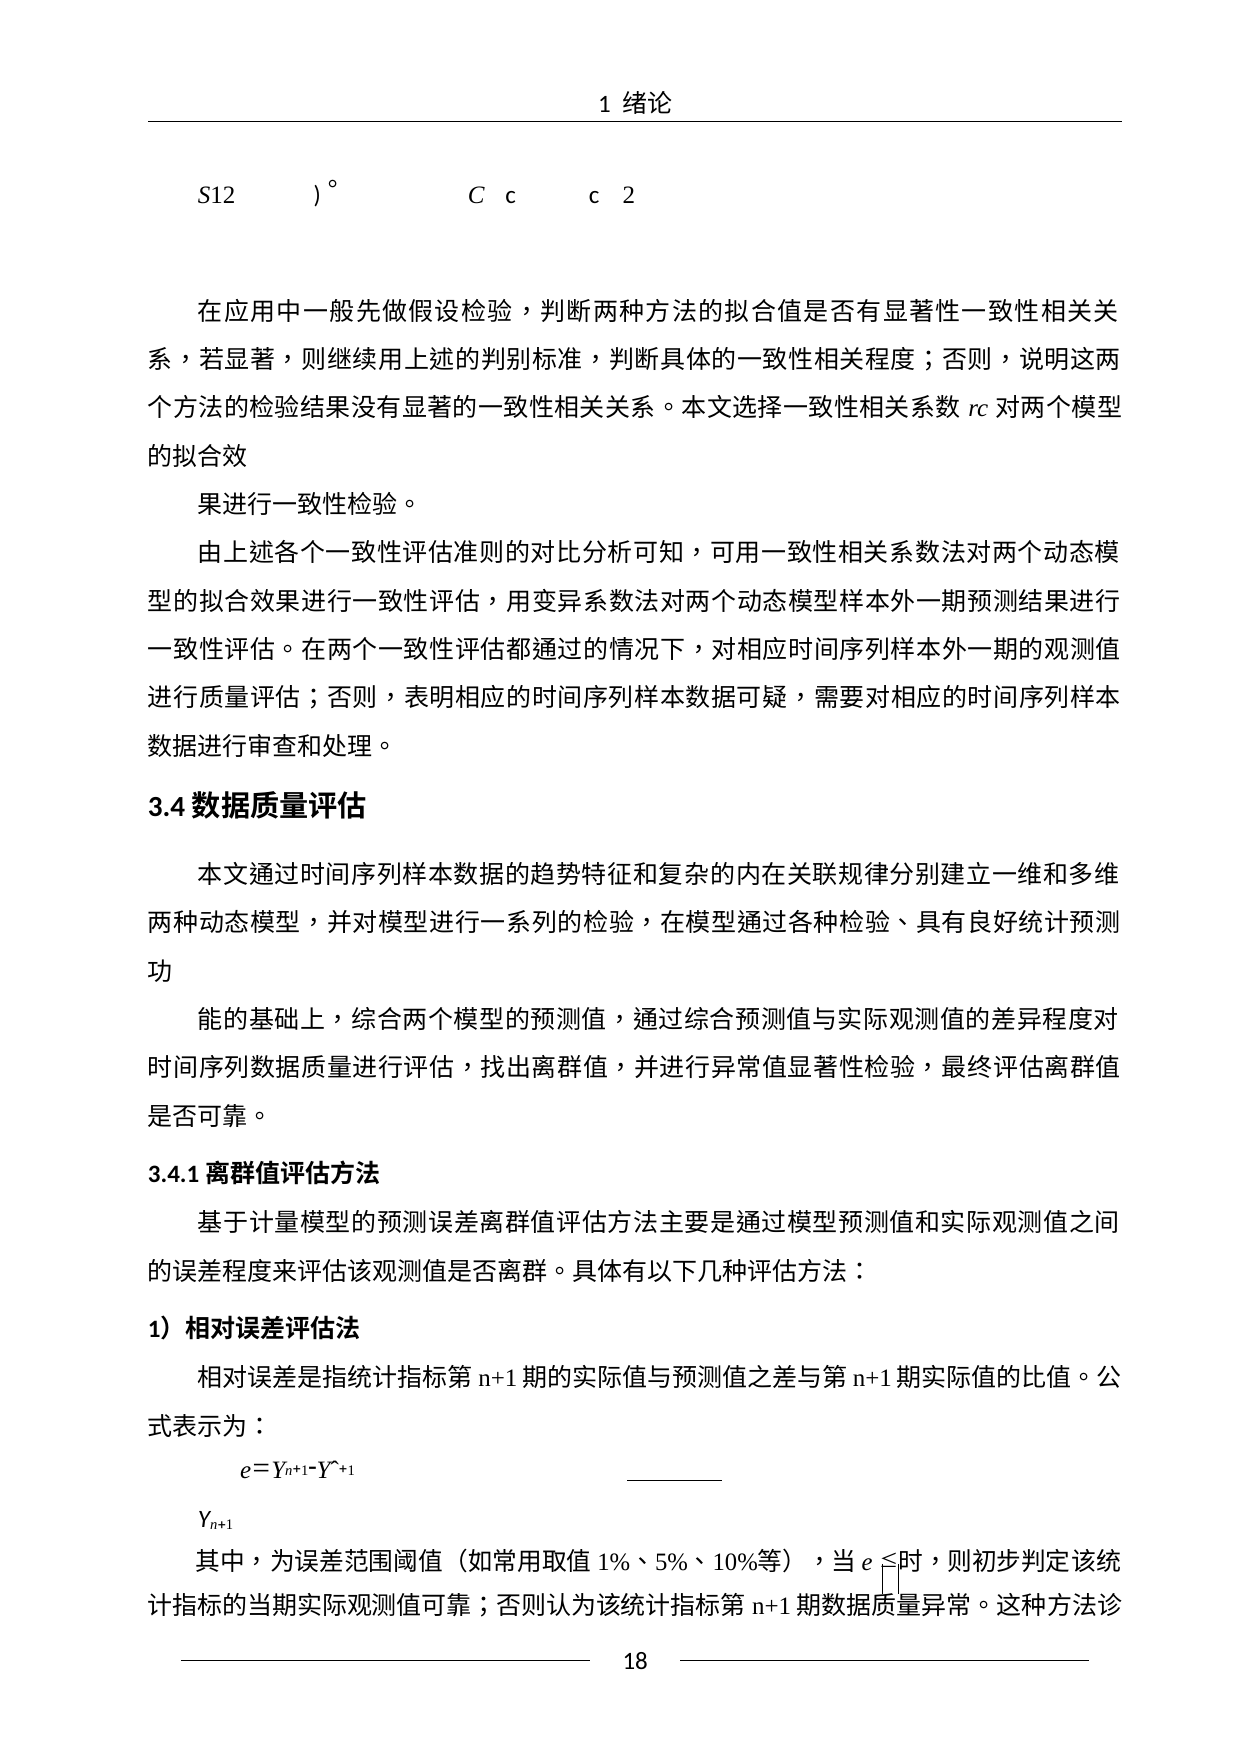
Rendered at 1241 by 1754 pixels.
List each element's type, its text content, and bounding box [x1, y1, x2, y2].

text C c c 2 [418, 161, 520, 209]
subtitle 3.4.1 离群值评估方法 [148, 1156, 1122, 1189]
subtitle 3.4 数据质量评估 [148, 785, 1122, 825]
text 本文通过时间序列样本数据的趋势特征和复杂的内在关联规律分别建立一维和多维两种动态模型，并对模型进行一系列的检验，在模型通过各种检验、具有良好统计预测功 [148, 841, 1122, 986]
text S12 )。 [269, 161, 414, 209]
text eYn1Yˆ1 [148, 1441, 1122, 1485]
text 相对误差是指统计指标第n+1期的实际值与预测值之差与第n+1期实际值的比值。公式表示为： [148, 1344, 1122, 1441]
text C c c 2 [545, 161, 1122, 209]
text 基于计量模型的预测误差离群值评估方法主要是通过模型预测值和实际观测值之间的误差程度来评估该观测值是否离群。具体有以下几种评估方法： [148, 1189, 1122, 1286]
text Yn1 [148, 1485, 1122, 1533]
text 能的基础上，综合两个模型的预测值，通过综合预测值与实际观测值的差异程度对时间序列数据质量进行评估，找出离群值，并进行异常值显著性检验，最终评估离群值是否可靠。 [148, 986, 1122, 1131]
subtitle 1）相对误差评估法 [148, 1310, 1122, 1344]
text 果进行一致性检验。 [148, 471, 1122, 520]
text S12 )。 [148, 161, 265, 209]
text 由上述各个一致性评估准则的对比分析可知，可用一致性相关系数法对两个动态模型的拟合效果进行一致性评估，用变异系数法对两个动态模型样本外一期预测结果进行一致性评估。在两个一致性评估都通过的情况下，对相应时间序列样本外一期的观测值进行质量评估；否则，表明相应的时间序列样本数据可疑，需要对相应的时间序列样本数据进行审查和处理。 [148, 520, 1122, 761]
text 在应用中一般先做假设检验，判断两种方法的拟合值是否有显著性一致性相关关系，若显著，则继续用上述的判别标准，判断具体的一致性相关程度；否则，说明这两个方法的检验结果没有显著的一致性相关关系。本文选择一致性相关系数rc 对两个模型的拟合效 [148, 278, 1122, 471]
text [148, 1533, 1122, 1621]
